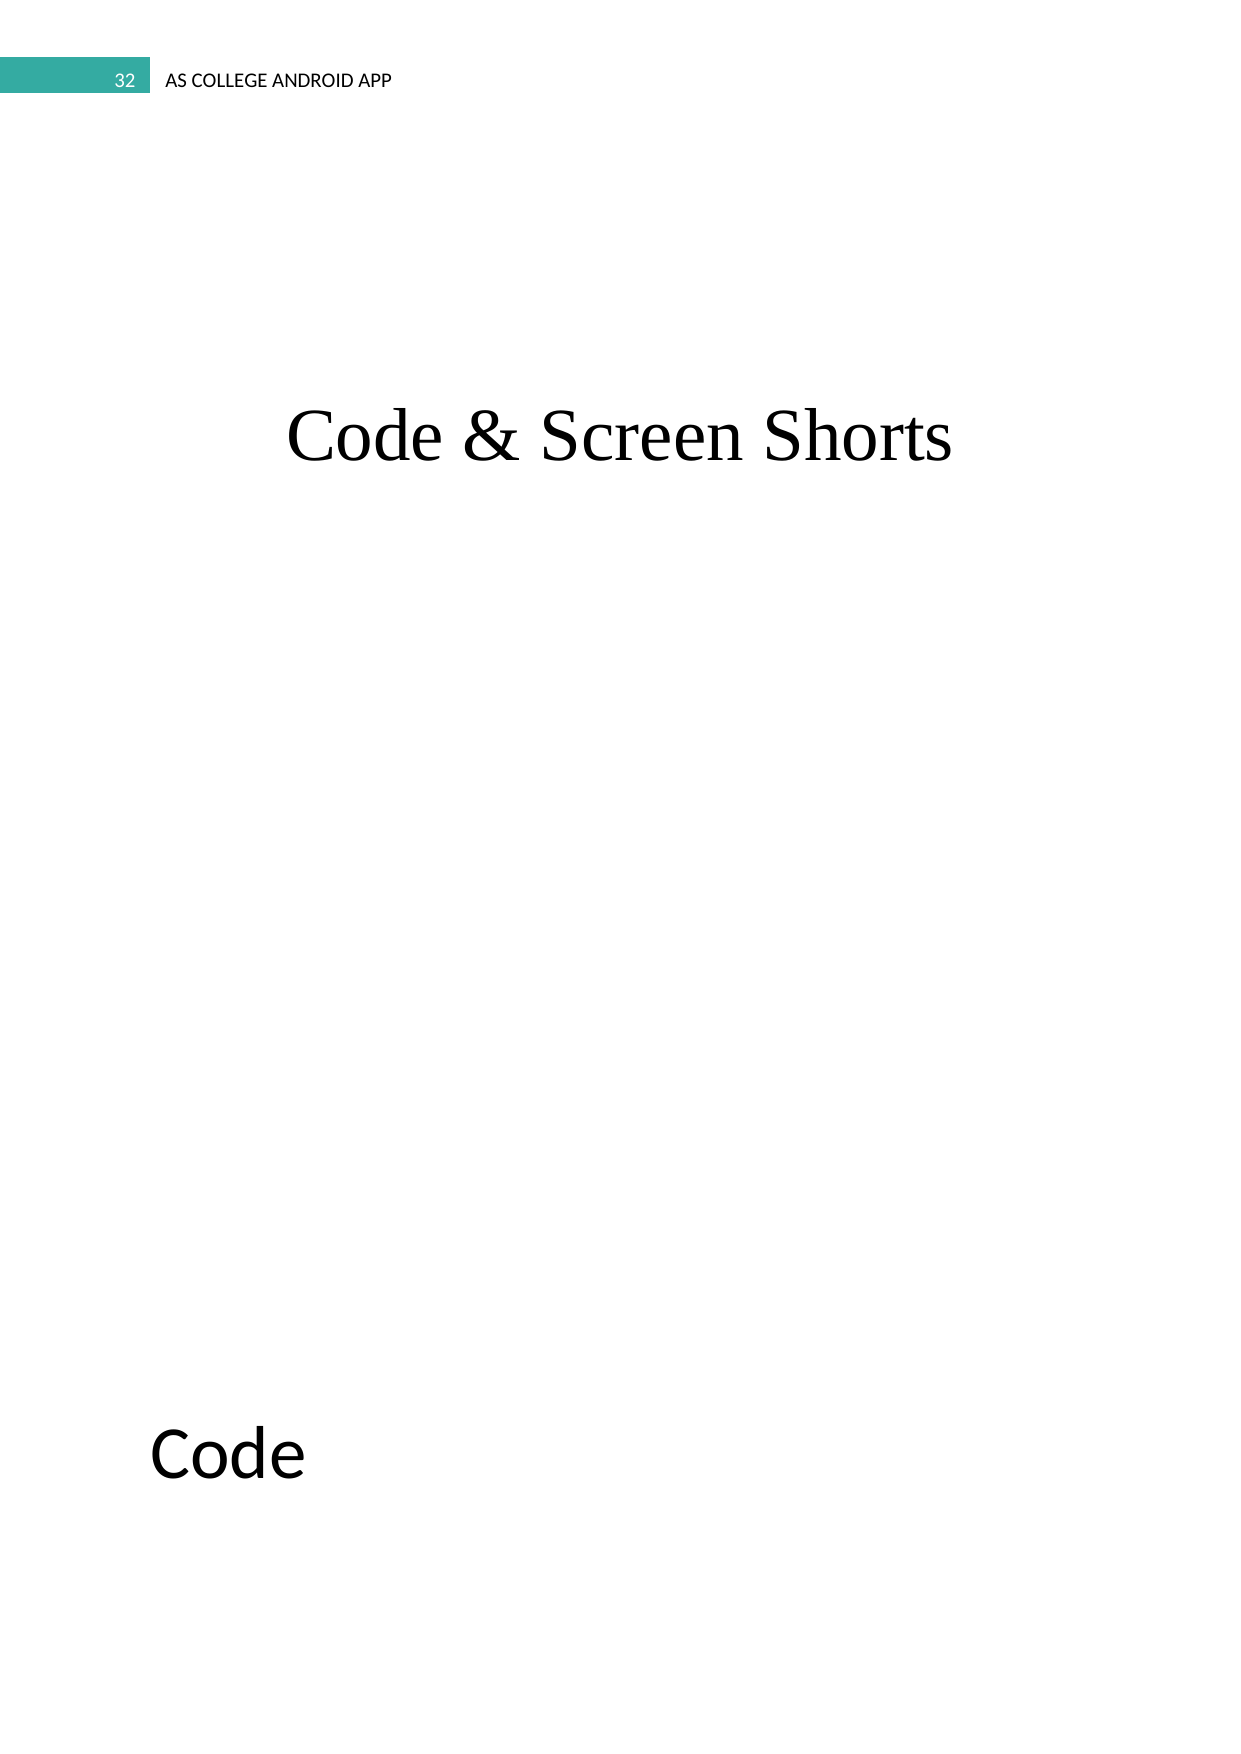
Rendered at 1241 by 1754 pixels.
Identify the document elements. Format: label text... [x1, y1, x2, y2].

text Code [150, 1406, 1090, 1498]
text Code & Screen Shorts [150, 390, 1090, 476]
